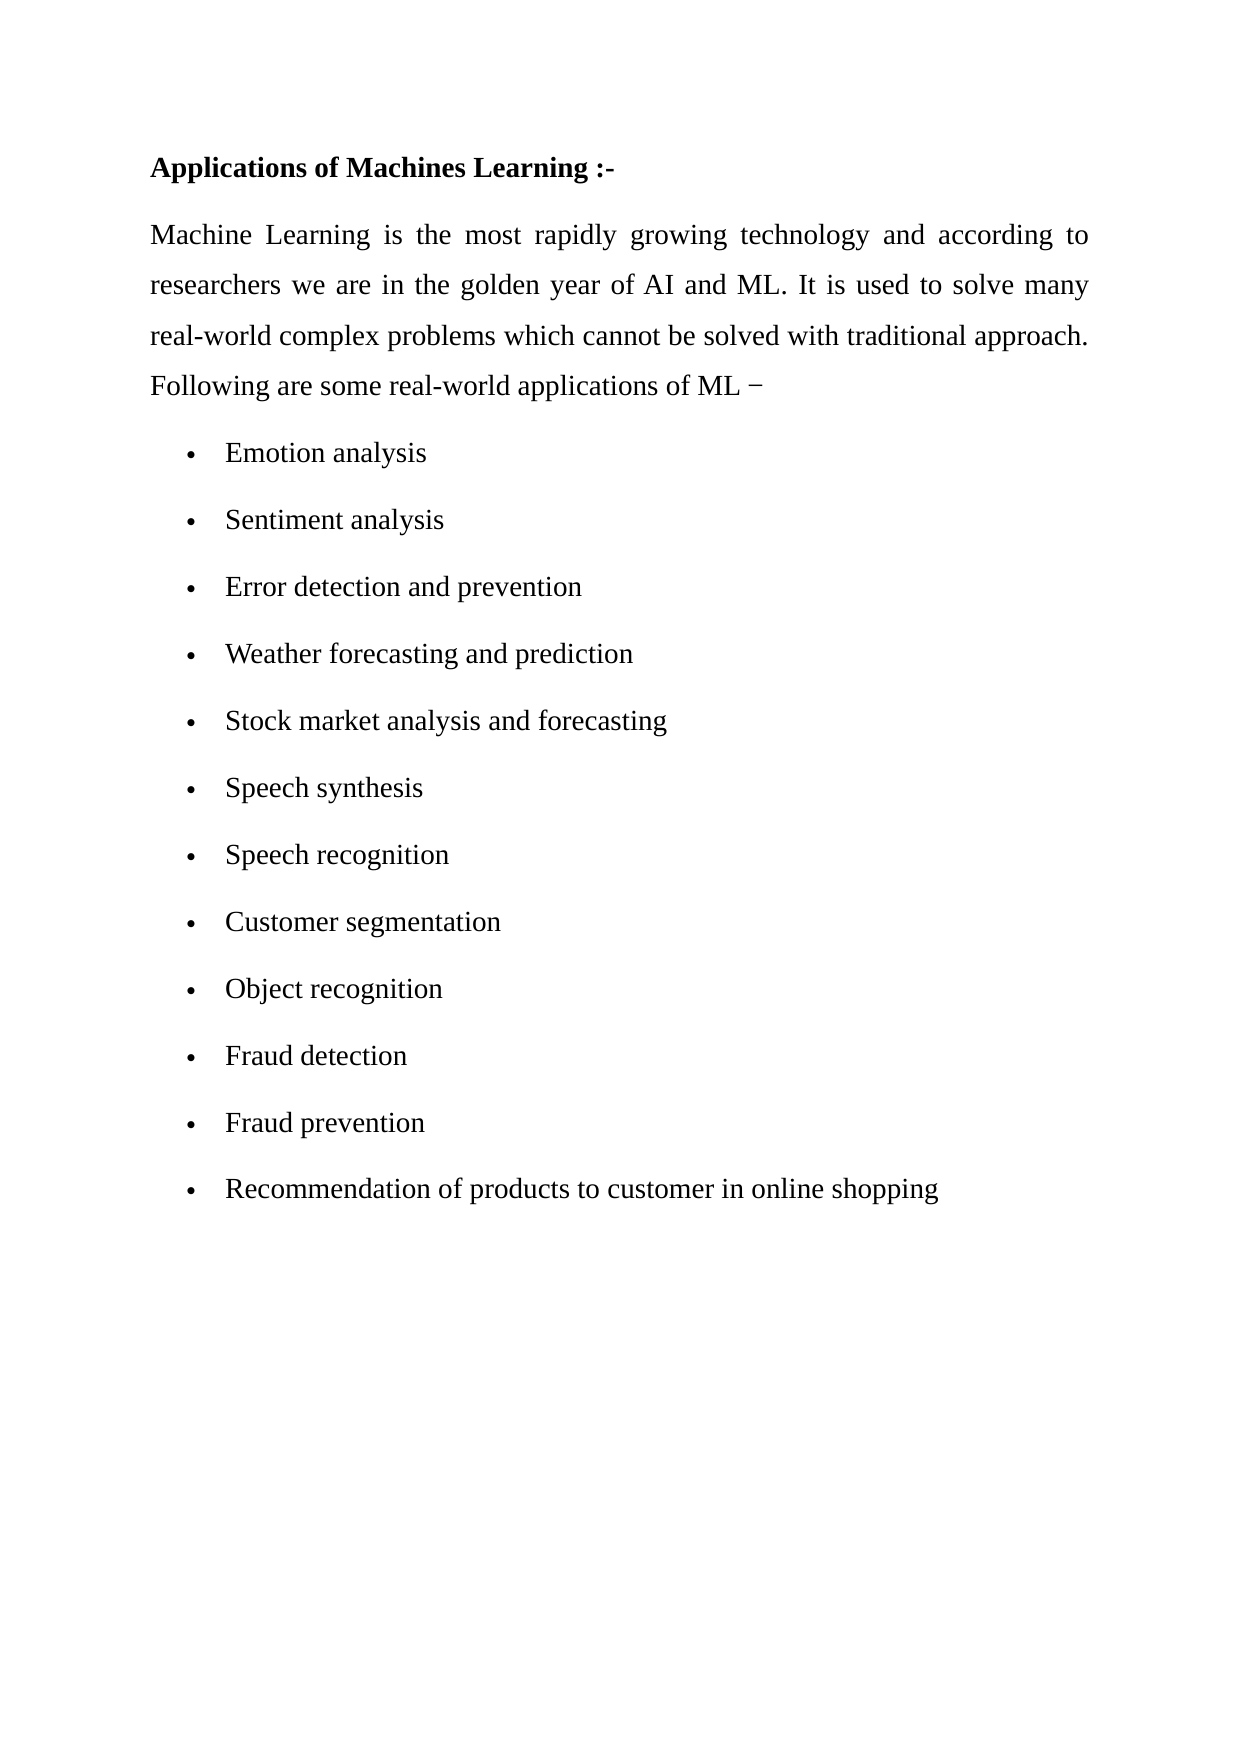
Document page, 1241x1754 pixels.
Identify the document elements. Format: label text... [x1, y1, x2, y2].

list Weather forecasting and prediction [187, 636, 1090, 669]
list Speech synthesis [187, 770, 1090, 803]
list Customer segmentation [187, 904, 1090, 937]
list Fraud detection [187, 1038, 1090, 1071]
list Sentiment analysis [187, 502, 1090, 535]
list Object recognition [187, 971, 1090, 1004]
text Machine Learning is the most rapidly growing technology and according to researchers we are in the golden year of AI and ML. It is used to solve many real-world complex problems which cannot be solved with traditional approach. Following are some real-world applications of ML − [150, 217, 1090, 401]
list Error detection and prevention [187, 569, 1090, 602]
list Emotion analysis [187, 435, 1090, 468]
text Applications of Machines Learning :- [150, 150, 1090, 183]
list Stock market analysis and forecasting [187, 703, 1090, 736]
list Recommendation of products to customer in online shopping [187, 1172, 1090, 1205]
list Speech recognition [187, 837, 1090, 870]
list Fraud prevention [187, 1105, 1090, 1138]
